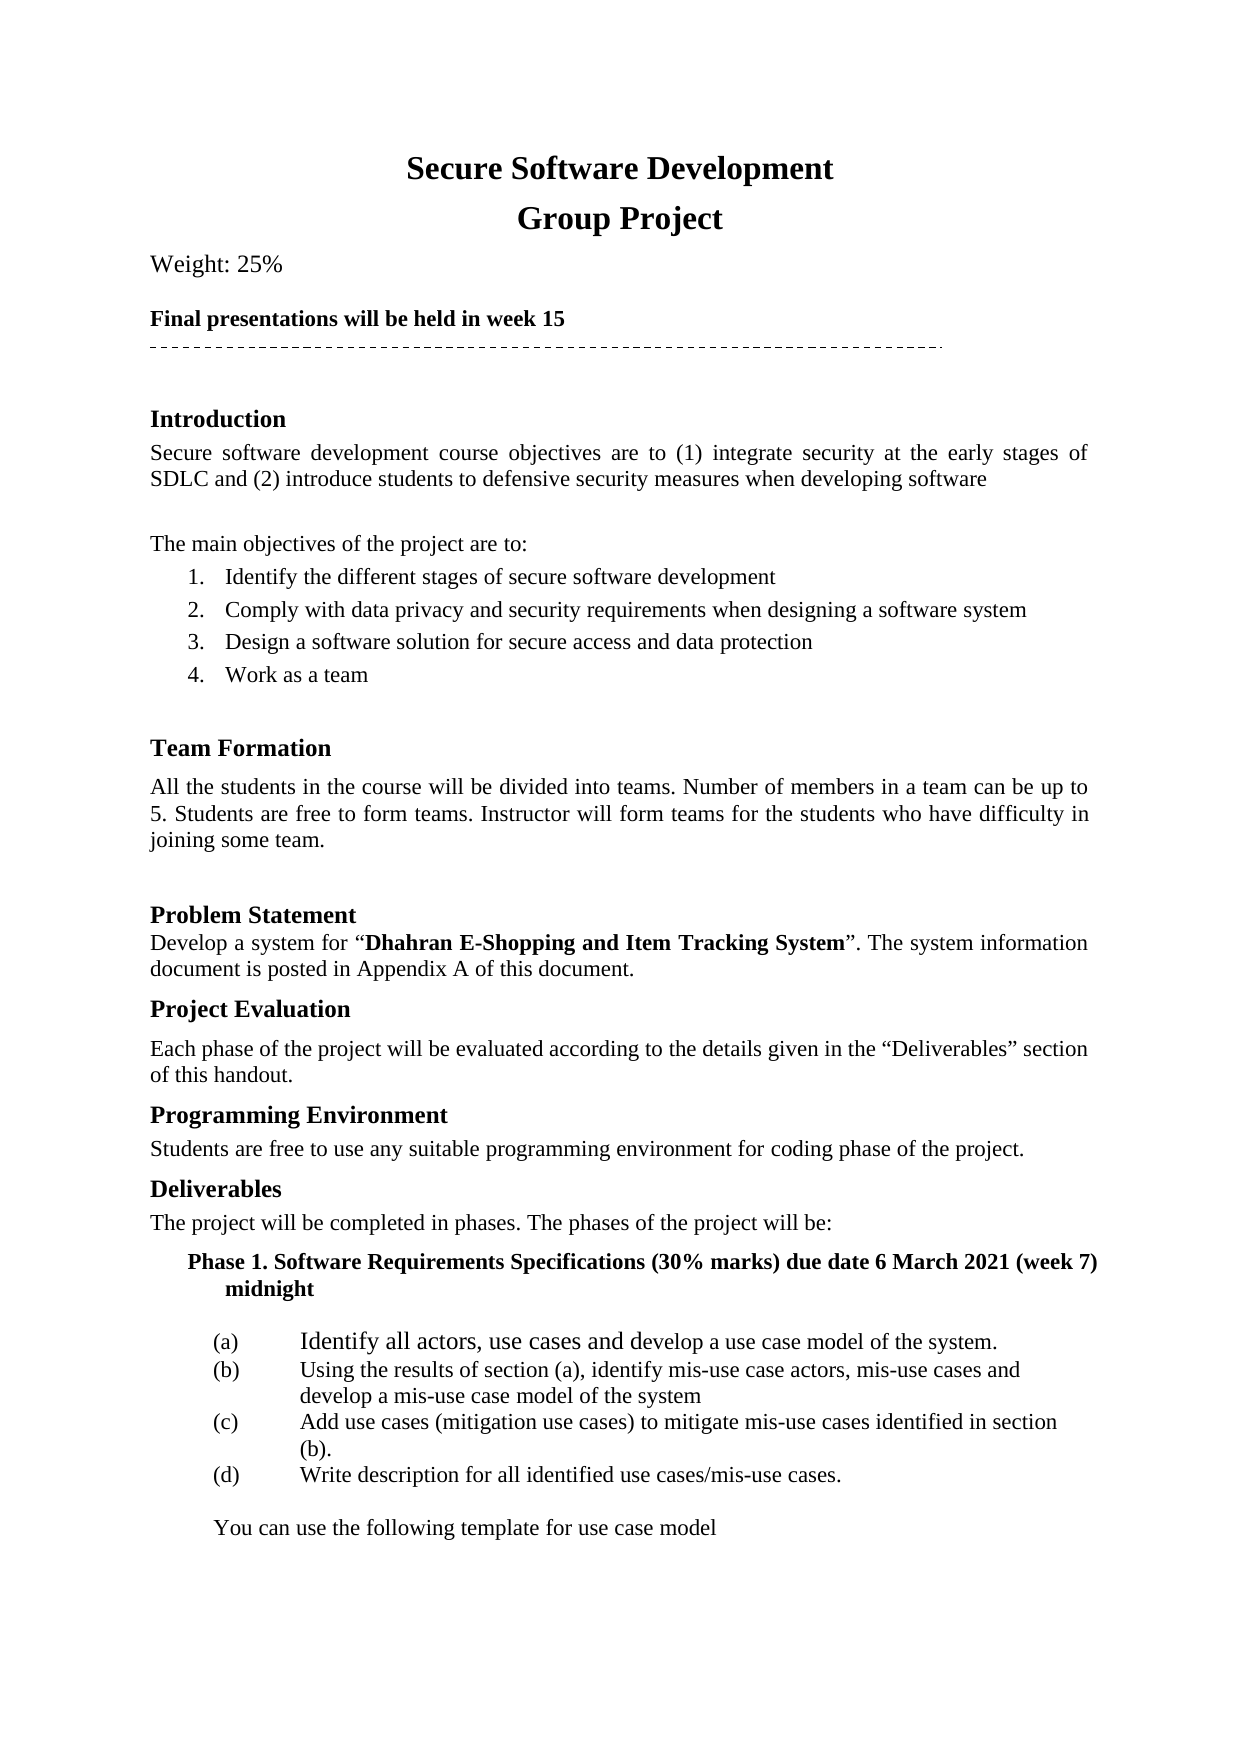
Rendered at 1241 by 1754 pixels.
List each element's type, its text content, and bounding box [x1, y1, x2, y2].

list Design a software solution for secure access and data protection [187, 628, 1103, 654]
subtitle Introduction [150, 404, 1103, 433]
list Identify the different stages of secure software development [187, 563, 1103, 589]
text Weight: 25% [150, 249, 287, 278]
title Secure Software Development Group Project [406, 148, 836, 237]
text Each phase of the project will be evaluated according to the details given in the “Deliverables” section of this handout. [150, 1035, 1103, 1087]
text Final presentations will be held in week 15 [150, 305, 1103, 331]
subtitle Problem Statement [150, 901, 1103, 929]
list Comply with data privacy and security requirements when designing a software system [187, 596, 1103, 622]
text Phase 1. Software Requirements Specifications (30% marks) due date 6 March 2021 (week 7) midnight [187, 1248, 1103, 1301]
text Secure software development course objectives are to (1) integrate security at the early stages of SDLC and (2) introduce students to defensive security measures when developing software [150, 439, 1103, 492]
text The main objectives of the project are to: [150, 530, 1103, 557]
list Add use cases (mitigation use cases) to mitigate mis-use cases identified in section (b). [213, 1408, 1058, 1461]
subtitle Team Formation [150, 733, 1103, 761]
list Identify all actors, use cases and develop a use case model of the system. [213, 1327, 1103, 1356]
subtitle Programming Environment [150, 1101, 1103, 1129]
list Using the results of section (a), identify mis-use case actors, mis-use cases and develop a mis-use case model of the system [213, 1356, 1022, 1408]
text All the students in the course will be divided into teams. Number of members in a team can be up to 5. Students are free to form teams. Instructor will form teams for the students who have difficulty in joining some team. [150, 773, 1091, 852]
text You can use the following template for use case model [213, 1514, 1103, 1540]
subtitle Deliverables [150, 1174, 1103, 1203]
text The project will be completed in phases. The phases of the project will be: [150, 1209, 1103, 1235]
text Students are free to use any suitable programming environment for coding phase of the project. [150, 1135, 1103, 1161]
subtitle Project Evaluation [150, 994, 1103, 1023]
list Work as a team [187, 661, 1103, 687]
text Develop a system for “Dhahran E-Shopping and Item Tracking System”. The system information document is posted in Appendix A of this document. [150, 929, 1103, 982]
list Write description for all identified use cases/mis-use cases. [213, 1461, 1103, 1487]
